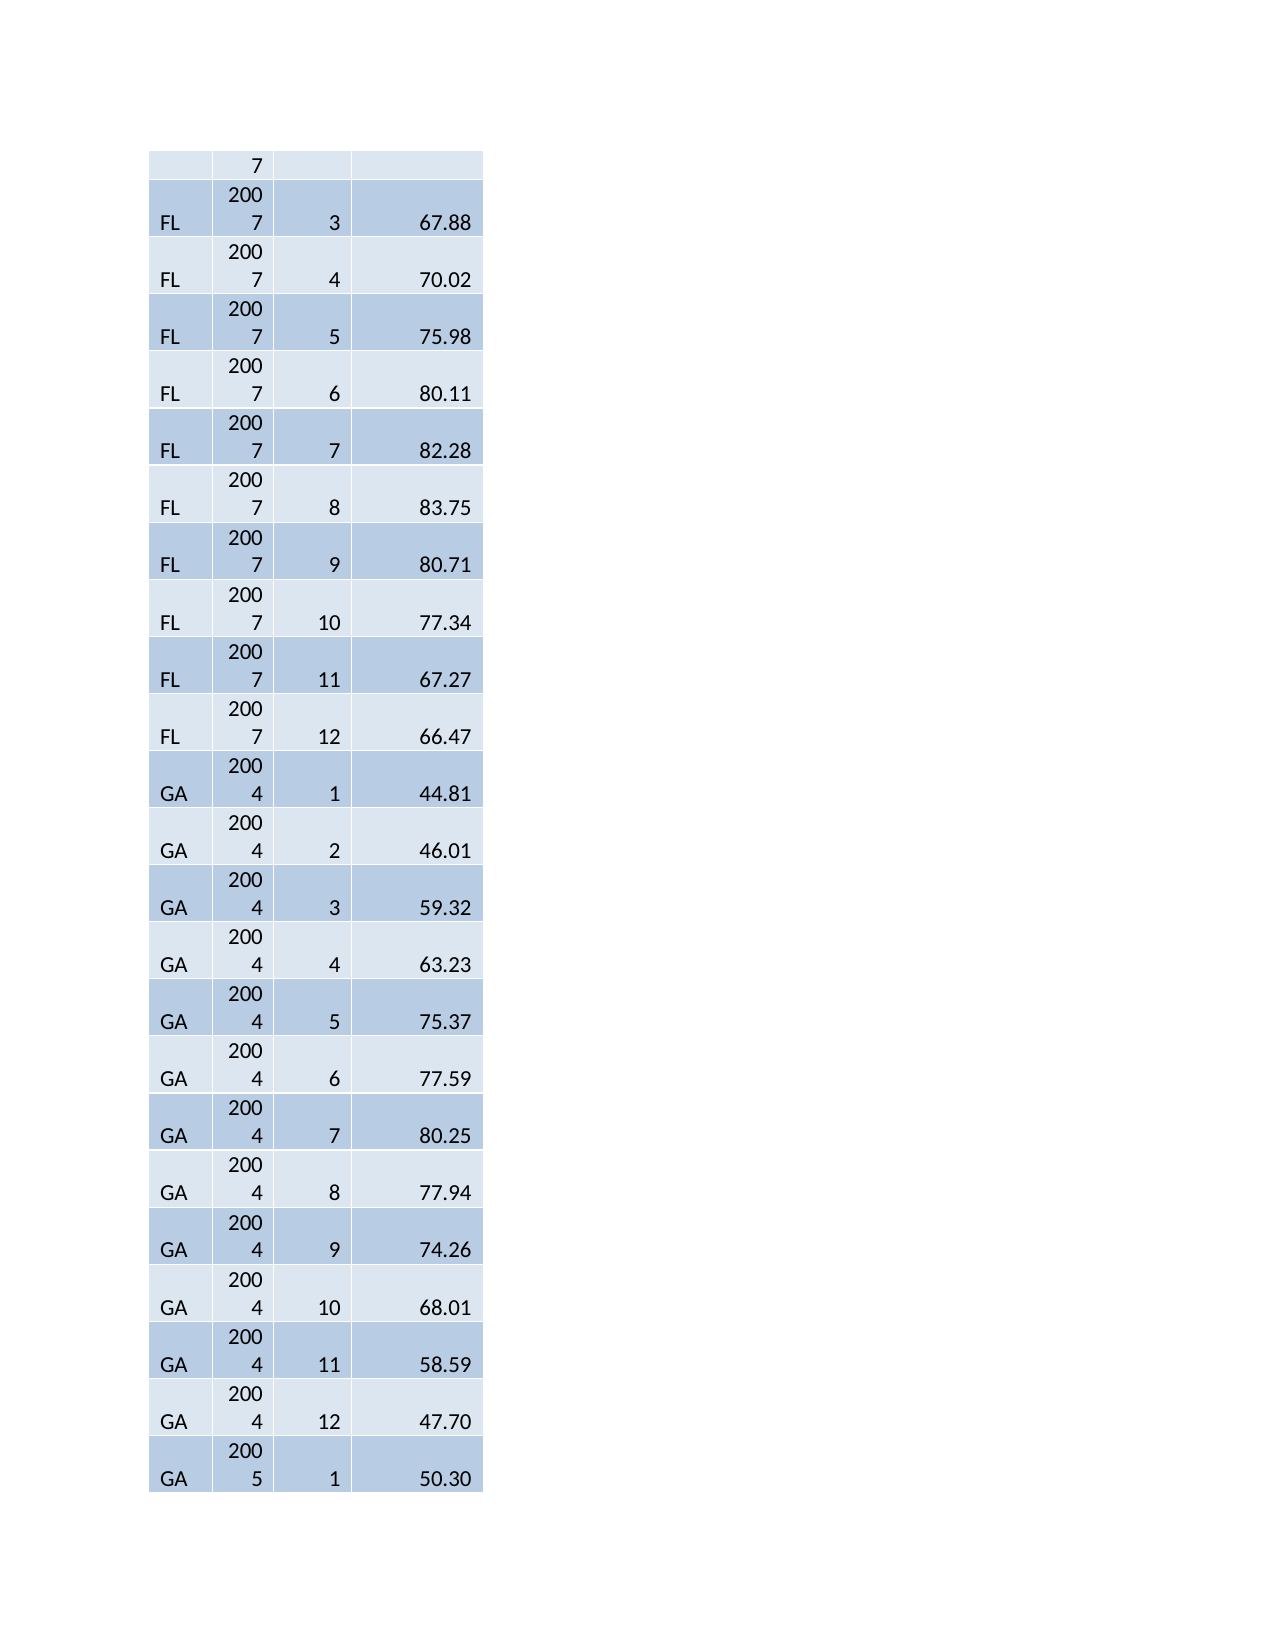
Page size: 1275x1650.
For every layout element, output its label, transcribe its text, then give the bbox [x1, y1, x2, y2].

table_cell 2007 [213, 409, 273, 464]
table_cell 3 [274, 865, 351, 921]
table_cell GA [149, 1322, 212, 1378]
table_cell 2007 [213, 580, 273, 636]
table_cell 2004 [213, 979, 273, 1035]
table_cell FL [149, 523, 212, 579]
table_cell 9 [274, 1208, 351, 1264]
table_cell 5 [274, 979, 351, 1035]
table_cell GA [149, 1094, 212, 1149]
table_cell 8 [274, 1151, 351, 1207]
table_cell 6 [274, 351, 351, 407]
table_cell 67.88 [352, 180, 483, 236]
table_cell FL [149, 466, 212, 522]
table_cell GA [149, 1036, 212, 1092]
table_cell 82.28 [352, 409, 483, 464]
table_cell FL [149, 351, 212, 407]
table_cell FL [149, 694, 212, 750]
table_cell FL [149, 580, 212, 636]
table_cell 2007 [213, 237, 273, 293]
table_cell GA [149, 1436, 212, 1492]
table_cell 4 [274, 922, 351, 978]
table_cell 2004 [213, 808, 273, 864]
table_cell 70.02 [352, 237, 483, 293]
table_cell 2 [274, 808, 351, 864]
table_cell 2007 [213, 180, 273, 236]
table_cell 77.59 [352, 1036, 483, 1092]
table_cell 1 [274, 1436, 351, 1492]
table_cell GA [149, 808, 212, 864]
table_cell 77.94 [352, 1151, 483, 1207]
table_cell 5 [274, 294, 351, 350]
table_cell GA [149, 1208, 212, 1264]
table_cell 2007 [213, 151, 273, 179]
table_cell 2004 [213, 1151, 273, 1207]
table_cell GA [149, 1265, 212, 1321]
table_cell 2004 [213, 1265, 273, 1321]
table_cell 68.01 [352, 1265, 483, 1321]
table_cell 75.98 [352, 294, 483, 350]
table_cell FL [149, 294, 212, 350]
table_cell FL [149, 237, 212, 293]
table_cell 11 [274, 1322, 351, 1378]
table_cell 67.27 [352, 637, 483, 693]
table_cell 7 [274, 1094, 351, 1149]
table_cell 47.70 [352, 1379, 483, 1435]
table_cell FL [149, 151, 212, 179]
table_cell GA [149, 922, 212, 978]
table_cell 80.11 [352, 351, 483, 407]
table_cell FL [149, 637, 212, 693]
table_cell 77.34 [352, 580, 483, 636]
table_cell 50.30 [352, 1436, 483, 1492]
table_cell 80.71 [352, 523, 483, 579]
table_cell 10 [274, 580, 351, 636]
table_cell 1 [274, 751, 351, 807]
table_cell 83.75 [352, 466, 483, 522]
table_cell 2004 [213, 1094, 273, 1149]
table_cell 46.01 [352, 808, 483, 864]
table_cell 2004 [213, 1036, 273, 1092]
table_cell 11 [274, 637, 351, 693]
table_cell 7 [274, 409, 351, 464]
table_cell 2005 [213, 1436, 273, 1492]
table_cell 4 [274, 237, 351, 293]
table_cell GA [149, 1151, 212, 1207]
table_cell GA [149, 865, 212, 921]
table_cell 2007 [213, 294, 273, 350]
table_cell 2007 [213, 351, 273, 407]
table_cell 2004 [213, 865, 273, 921]
table_cell 58.59 [352, 1322, 483, 1378]
table_cell 3 [274, 180, 351, 236]
table_cell FL [149, 409, 212, 464]
table_cell 2007 [213, 637, 273, 693]
table_cell 12 [274, 694, 351, 750]
table_cell 9 [274, 523, 351, 579]
table_cell 60.80 [352, 151, 483, 179]
table_cell 63.23 [352, 922, 483, 978]
table_cell 2007 [213, 523, 273, 579]
table_cell 2004 [213, 1379, 273, 1435]
table_cell FL [149, 180, 212, 236]
table_cell GA [149, 979, 212, 1035]
table_cell GA [149, 751, 212, 807]
table_cell 66.47 [352, 694, 483, 750]
table_cell 80.25 [352, 1094, 483, 1149]
table_cell 2004 [213, 1322, 273, 1378]
table_cell 2004 [213, 922, 273, 978]
table_cell 2004 [213, 1208, 273, 1264]
table_cell 12 [274, 1379, 351, 1435]
table_cell 2007 [213, 694, 273, 750]
table_cell 2007 [213, 466, 273, 522]
table_cell 2004 [213, 751, 273, 807]
table_cell 2 [274, 151, 351, 179]
table_cell 8 [274, 466, 351, 522]
table_cell 75.37 [352, 979, 483, 1035]
table_cell 59.32 [352, 865, 483, 921]
table_cell 74.26 [352, 1208, 483, 1264]
table_cell 10 [274, 1265, 351, 1321]
table_cell 44.81 [352, 751, 483, 807]
table_cell GA [149, 1379, 212, 1435]
table_cell 6 [274, 1036, 351, 1092]
